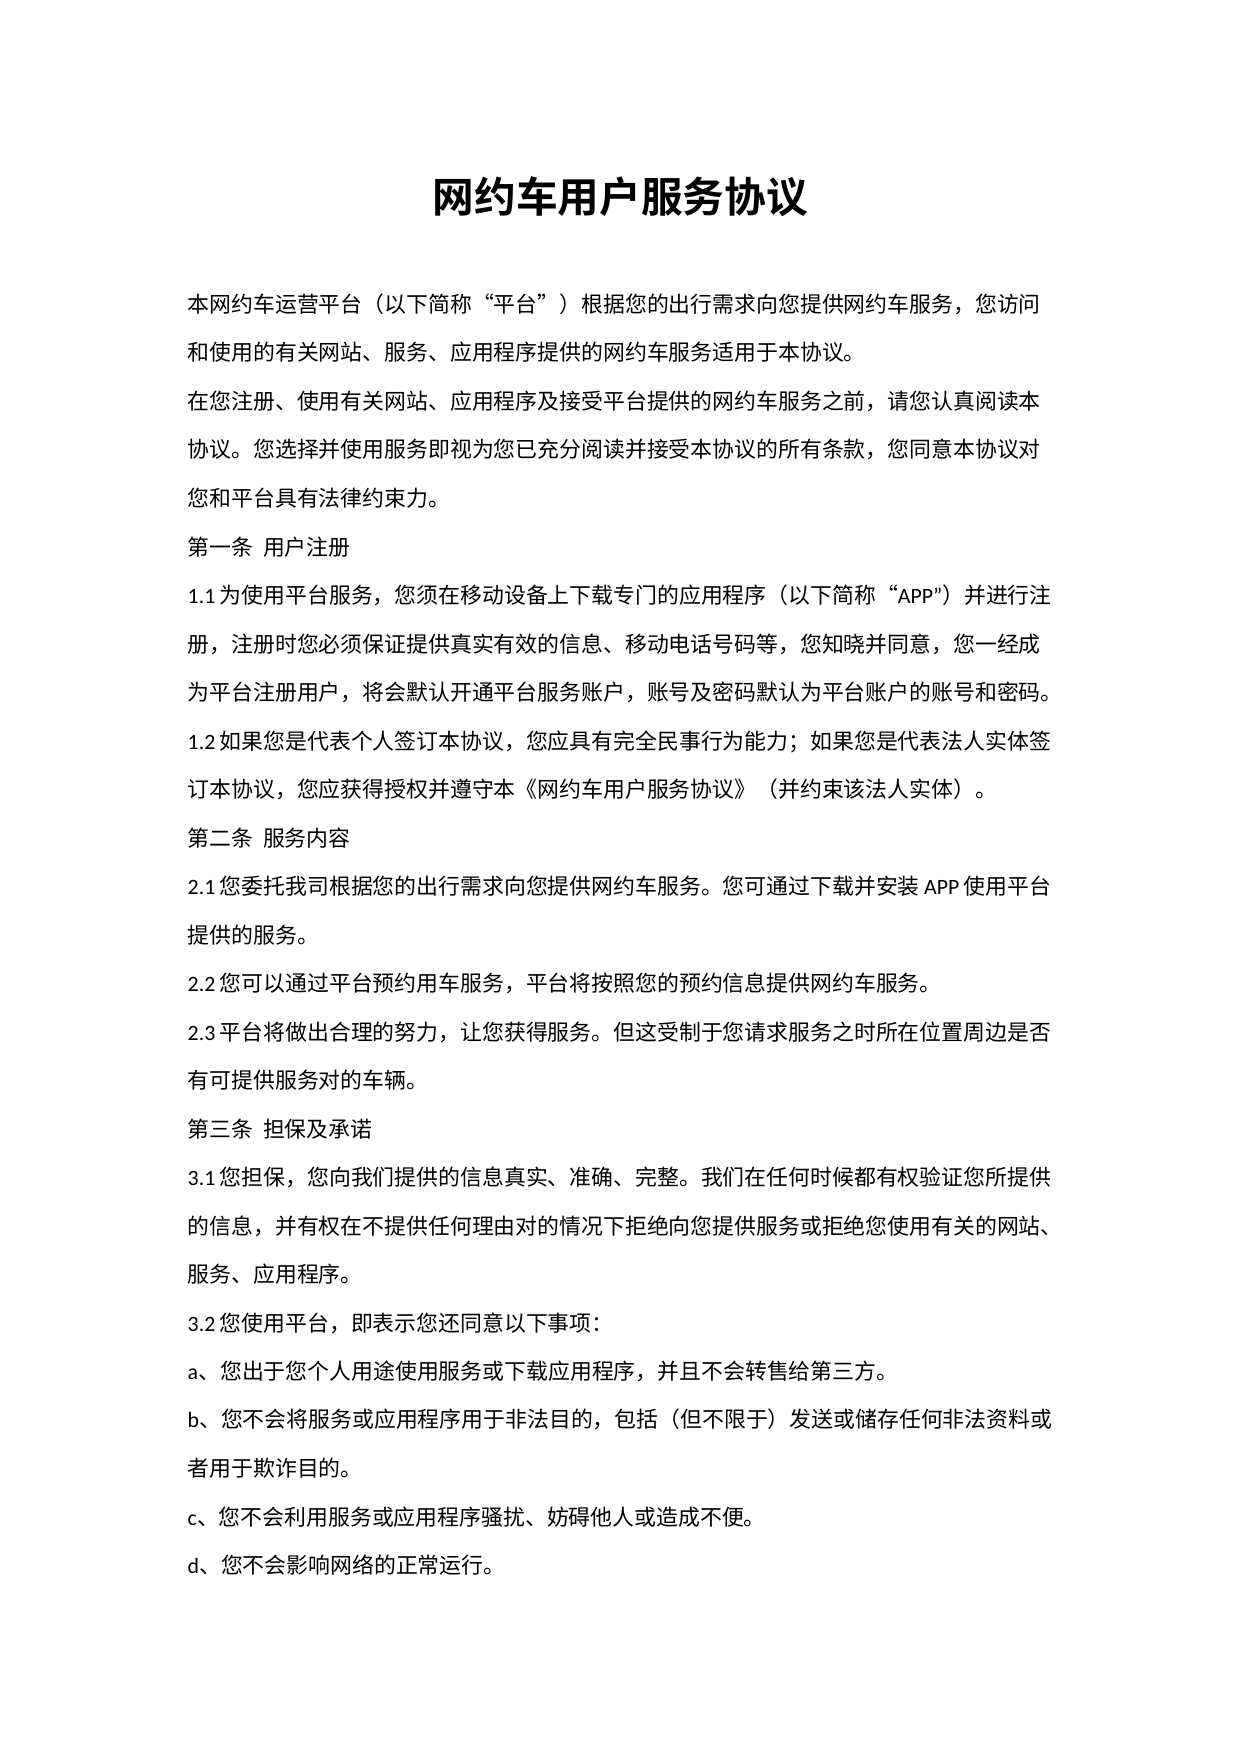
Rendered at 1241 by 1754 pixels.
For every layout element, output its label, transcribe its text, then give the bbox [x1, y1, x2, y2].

text 第三条 担保及承诺 [187, 1111, 1053, 1144]
text 2.3平台将做出合理的努力，让您获得服务。但这受制于您请求服务之时所在位置周边是否有可提供服务对的车辆。 [187, 1014, 1053, 1095]
text 本网约车运营平台（以下简称“平台”）根据您的出行需求向您提供网约车服务，您访问和使用的有关网站、服务、应用程序提供的网约车服务适用于本协议。 [187, 286, 1053, 367]
text b、您不会将服务或应用程序用于非法目的，包括（但不限于）发送或储存任何非法资料或者用于欺诈目的。 [187, 1402, 1053, 1483]
text 在您注册、使用有关网站、应用程序及接受平台提供的网约车服务之前，请您认真阅读本协议。您选择并使用服务即视为您已充分阅读并接受本协议的所有条款，您同意本协议对您和平台具有法律约束力。 [187, 383, 1053, 513]
text 第二条 服务内容 [187, 820, 1053, 853]
text d、您不会影响网络的正常运行。 [187, 1547, 1053, 1580]
text 1.1为使用平台服务，您须在移动设备上下载专门的应用程序（以下简称“APP”）并进行注册，注册时您必须保证提供真实有效的信息、移动电话号码等，您知晓并同意，您一经成为平台注册用户，将会默认开通平台服务账户，账号及密码默认为平台账户的账号和密码。 [187, 577, 1053, 707]
text 网约车用户服务协议 [187, 162, 1053, 227]
text 第一条 用户注册 [187, 529, 1053, 562]
text 2.1您委托我司根据您的出行需求向您提供网约车服务。您可通过下载并安装APP使用平台提供的服务。 [187, 869, 1053, 950]
text a、您出于您个人用途使用服务或下载应用程序，并且不会转售给第三方。 [187, 1354, 1053, 1386]
text 2.2您可以通过平台预约用车服务，平台将按照您的预约信息提供网约车服务。 [187, 966, 1053, 998]
text 1.2如果您是代表个人签订本协议，您应具有完全民事行为能力；如果您是代表法人实体签订本协议，您应获得授权并遵守本《网约车用户服务协议》（并约束该法人实体）。 [187, 723, 1053, 804]
text 3.1您担保，您向我们提供的信息真实、准确、完整。我们在任何时候都有权验证您所提供的信息，并有权在不提供任何理由对的情况下拒绝向您提供服务或拒绝您使用有关的网站、服务、应用程序。 [187, 1159, 1053, 1289]
text c、您不会利用服务或应用程序骚扰、妨碍他人或造成不便。 [187, 1499, 1053, 1532]
text 3.2您使用平台，即表示您还同意以下事项： [187, 1305, 1053, 1338]
